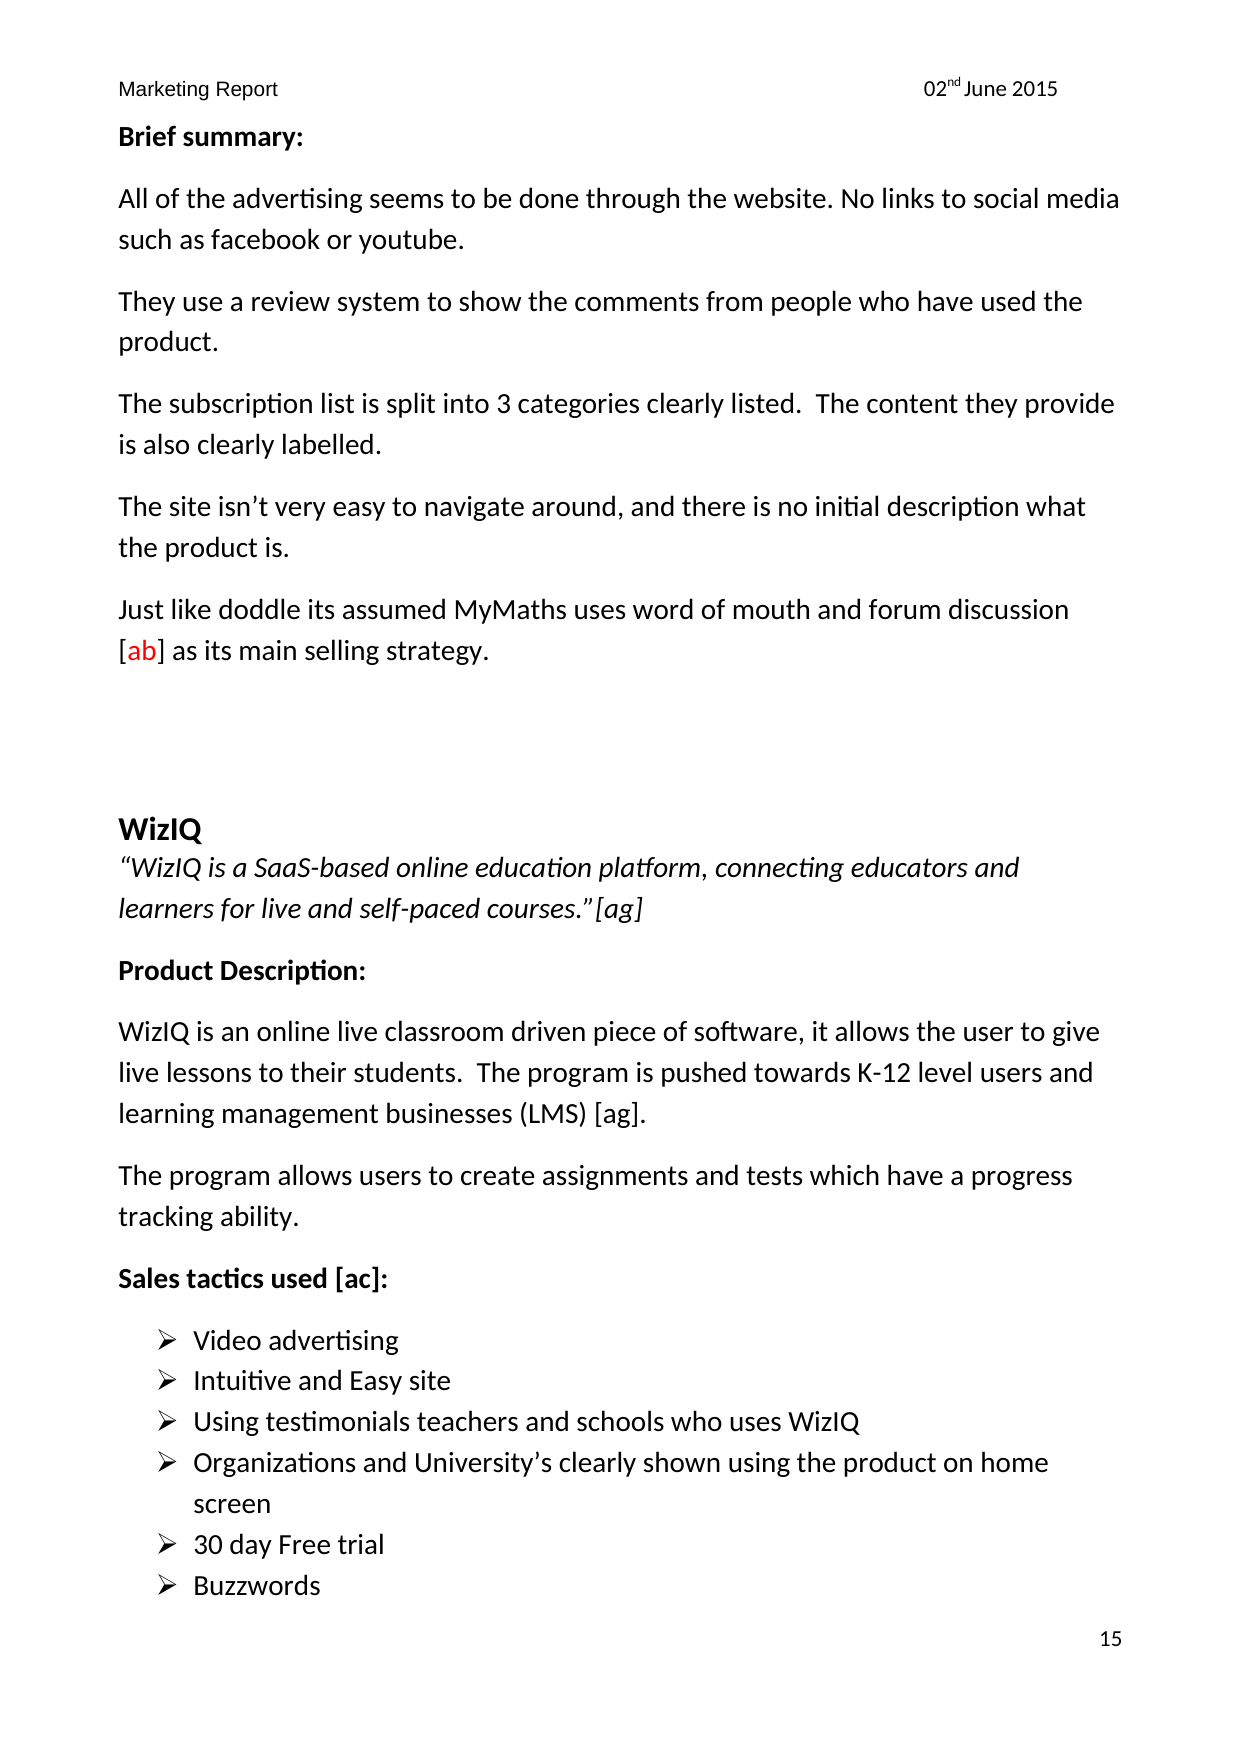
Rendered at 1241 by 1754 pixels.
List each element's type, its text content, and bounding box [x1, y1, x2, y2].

list 30 day Free trial [156, 1526, 1122, 1562]
text “WizIQ is a SaaS-based online education platform, connecting educators and learners for live and self-paced courses.”[ag] [118, 849, 1122, 926]
text Product Description: [118, 952, 1122, 987]
subtitle WizIQ [118, 808, 1122, 849]
text Sales tactics used [ac]: [118, 1260, 1122, 1295]
text Just like doddle its assumed MyMaths uses word of mouth and forum discussion [ab] as its main selling strategy. [118, 591, 1122, 667]
text All of the advertising seems to be done through the website. No links to social media such as facebook or youtube. [118, 180, 1122, 256]
list Intuitive and Easy site [156, 1362, 1122, 1398]
text The program allows users to create assignments and tests which have a progress tracking ability. [118, 1157, 1122, 1234]
text WizIQ is an online live classroom driven piece of software, it allows the user to give live lessons to their students. The program is pushed towards K-12 level users and learning management businesses (LMS) [ag]. [118, 1013, 1122, 1131]
text Brief summary: [118, 118, 1122, 154]
list Buzzwords [156, 1567, 1122, 1603]
text The site isn’t very easy to navigate around, and there is no initial description what the product is. [118, 488, 1122, 564]
text They use a review system to show the comments from people who have used the product. [118, 283, 1122, 359]
list Using testimonials teachers and schools who uses WizIQ [156, 1403, 1122, 1439]
text The subscription list is split into 3 categories clearly listed. The content they provide is also clearly labelled. [118, 385, 1122, 462]
list Video advertising [156, 1322, 1122, 1357]
list Organizations and University’s clearly shown using the product on home screen [156, 1444, 1122, 1521]
